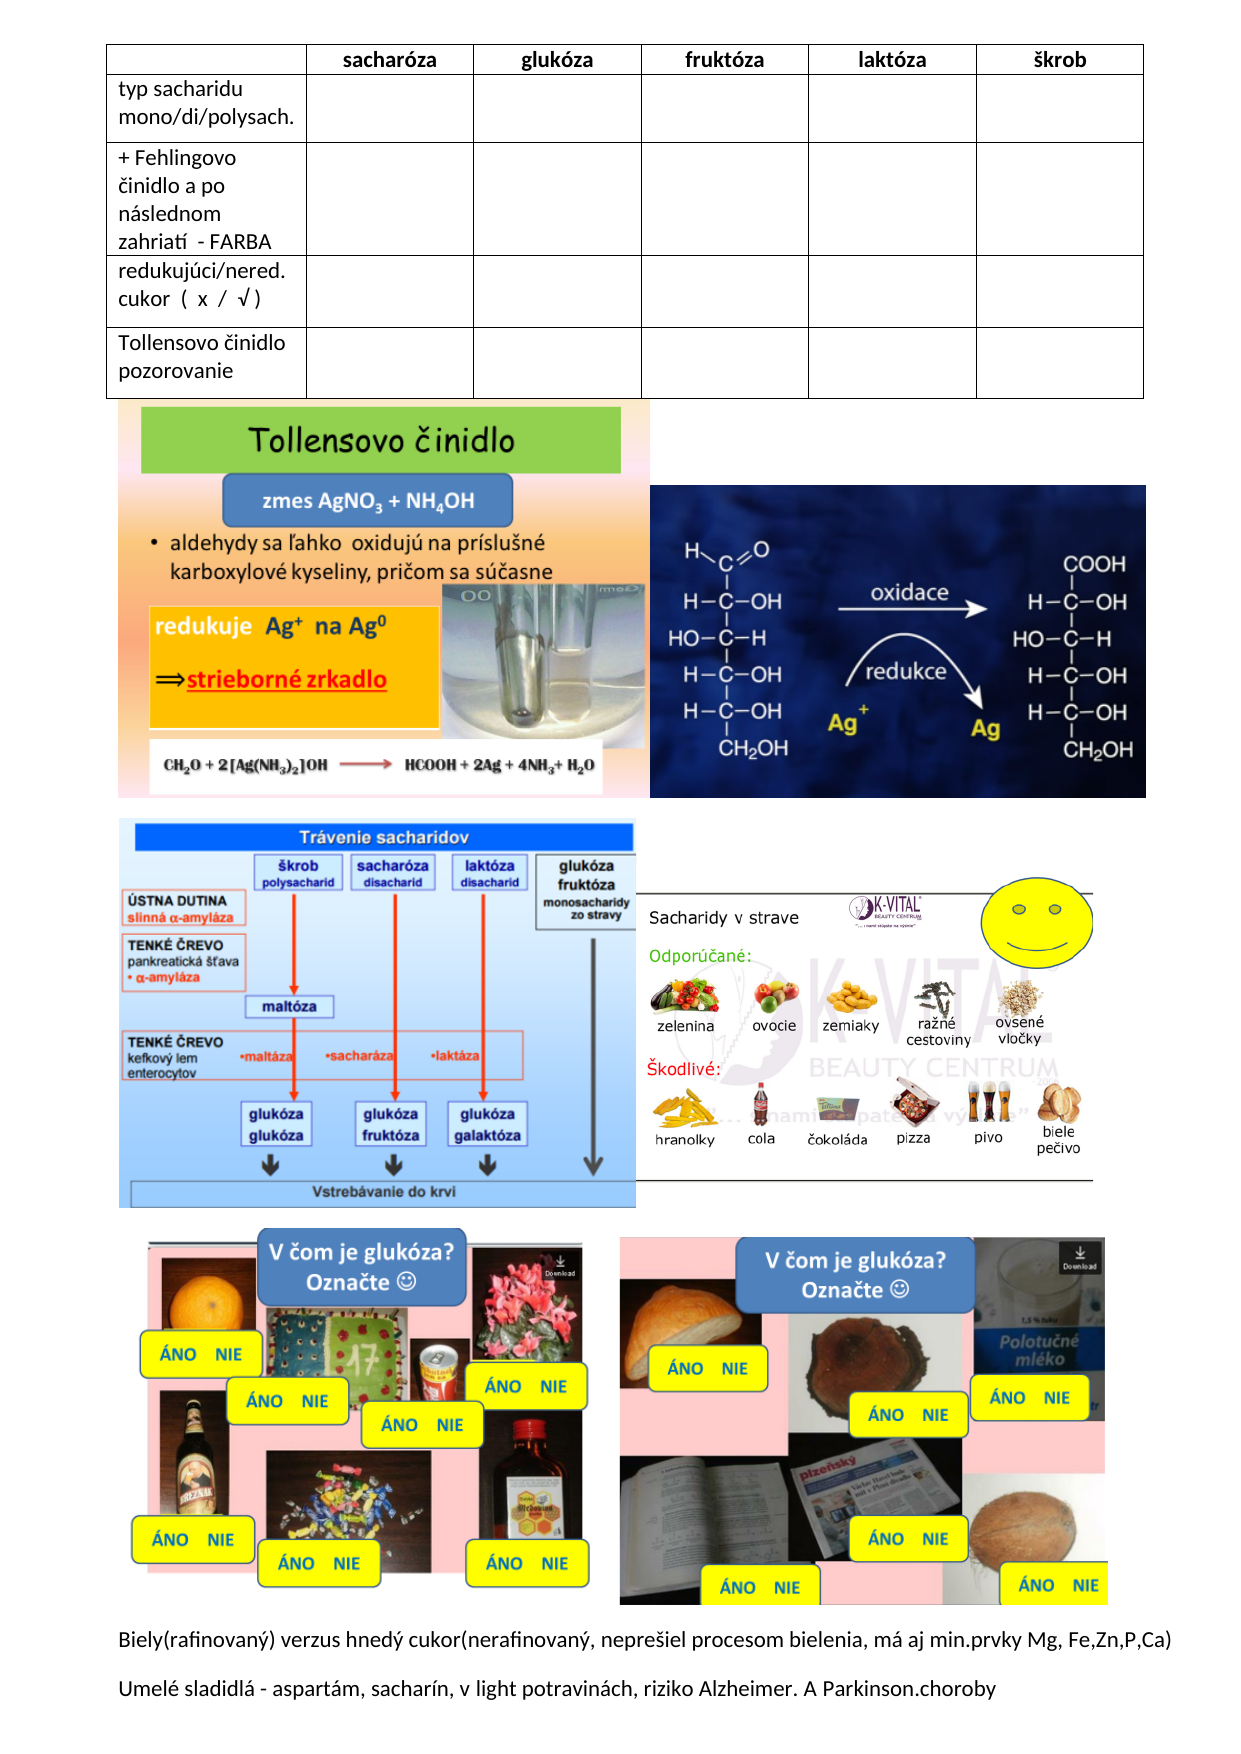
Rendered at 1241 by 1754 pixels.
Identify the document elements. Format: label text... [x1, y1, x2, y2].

table_header laktóza [809, 45, 976, 73]
table_cell Tollensovo činidlo pozorovanie [107, 328, 306, 398]
picture [118, 399, 1146, 798]
table_cell [977, 256, 1143, 327]
text Biely(rafinovaný) verzus hnedý cukor(nerafinovaný, neprešiel procesom bielenia, má aj min.prvky Mg, Fe,Zn,P,Ca) [118, 1625, 1181, 1653]
table_header škrob [977, 45, 1143, 73]
table_cell [809, 256, 976, 327]
table_cell [977, 143, 1143, 255]
table_cell [642, 328, 808, 398]
table_cell [642, 256, 808, 327]
table_cell [307, 143, 473, 255]
table_cell [642, 75, 808, 142]
table_cell [307, 328, 473, 398]
table_cell [474, 328, 641, 398]
table_cell [307, 75, 473, 142]
table_cell [809, 143, 976, 255]
table_header sacharóza [307, 45, 473, 73]
table_cell [474, 143, 641, 255]
table_header fruktóza [642, 45, 808, 73]
table_header glukóza [474, 45, 641, 73]
picture [118, 1228, 1108, 1605]
table_cell [809, 328, 976, 398]
table_cell [809, 75, 976, 142]
table_cell [474, 75, 641, 142]
table_cell [642, 143, 808, 255]
table_cell + Fehlingovo činidlo a po následnom zahriatí - FARBA [107, 143, 306, 255]
picture [118, 818, 1094, 1208]
table_header [107, 45, 306, 73]
table_cell typ sacharidu mono/di/polysach. [107, 75, 306, 142]
table_cell redukujúci/nered. cukor ( x / √ ) [107, 256, 306, 327]
table_cell [977, 328, 1143, 398]
table_cell [977, 75, 1143, 142]
text Umelé sladidlá - aspartám, sacharín, v light potravinách, riziko Alzheimer. A Parkinson.choroby [118, 1674, 1181, 1702]
table_cell [474, 256, 641, 327]
table_cell [307, 256, 473, 327]
